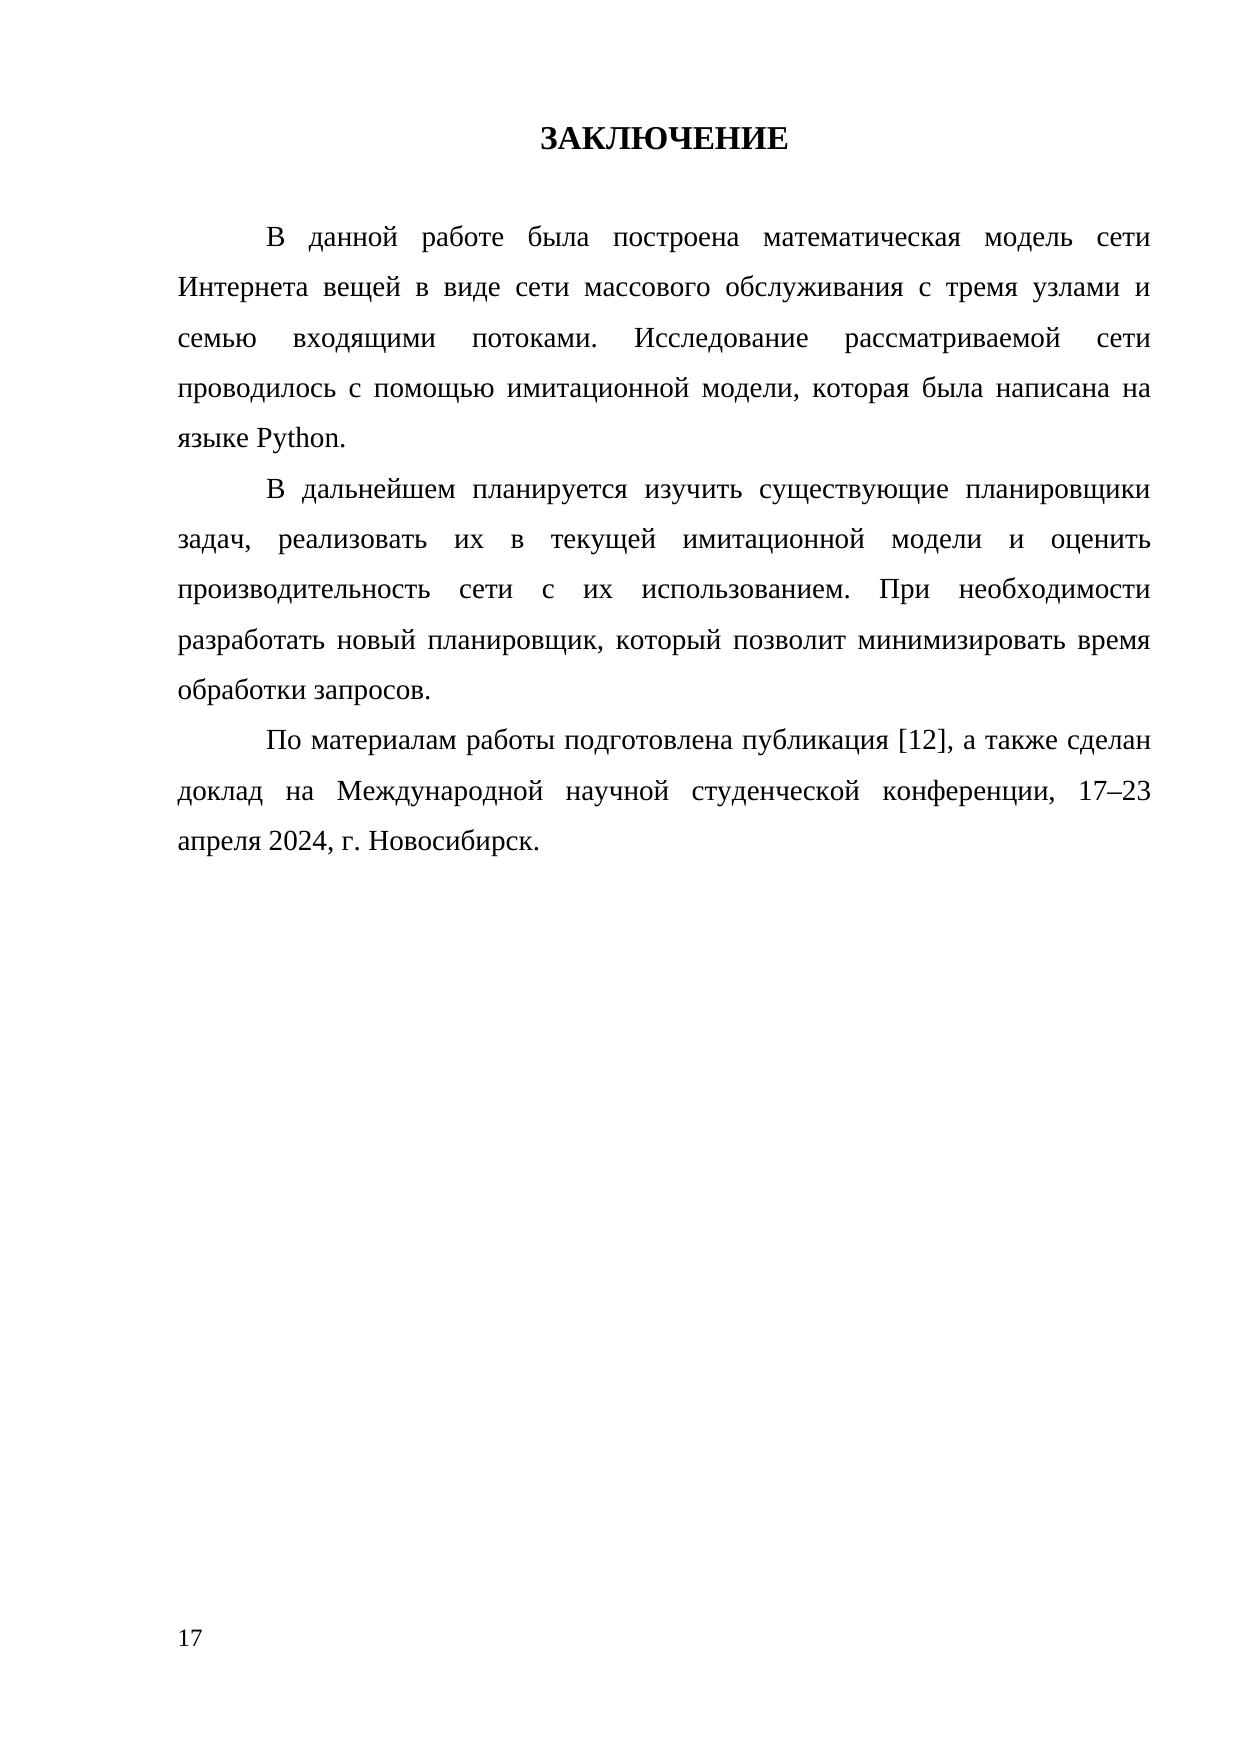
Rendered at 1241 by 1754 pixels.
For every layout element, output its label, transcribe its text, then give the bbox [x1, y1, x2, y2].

text В данной работе была построена математическая модель сети Интернета вещей в виде сети массового обслуживания с тремя узлами и семью входящими потоками. Исследование рассматриваемой сети проводилось с помощью имитационной модели, которая была написана на языке Python. [177, 219, 1152, 454]
subtitle ЗАКЛЮЧЕНИЕ [177, 118, 1152, 156]
text В дальнейшем планируется изучить существующие планировщики задач, реализовать их в текущей имитационной модели и оценить производительность сети с их использованием. При необходимости разработать новый планировщик, который позволит минимизировать время обработки запросов. [177, 471, 1152, 706]
text По материалам работы подготовлена публикация [12], а также сделан доклад на Международной научной студенческой конференции, 17–23 апреля 2024, г. Новосибирск. [177, 722, 1152, 857]
